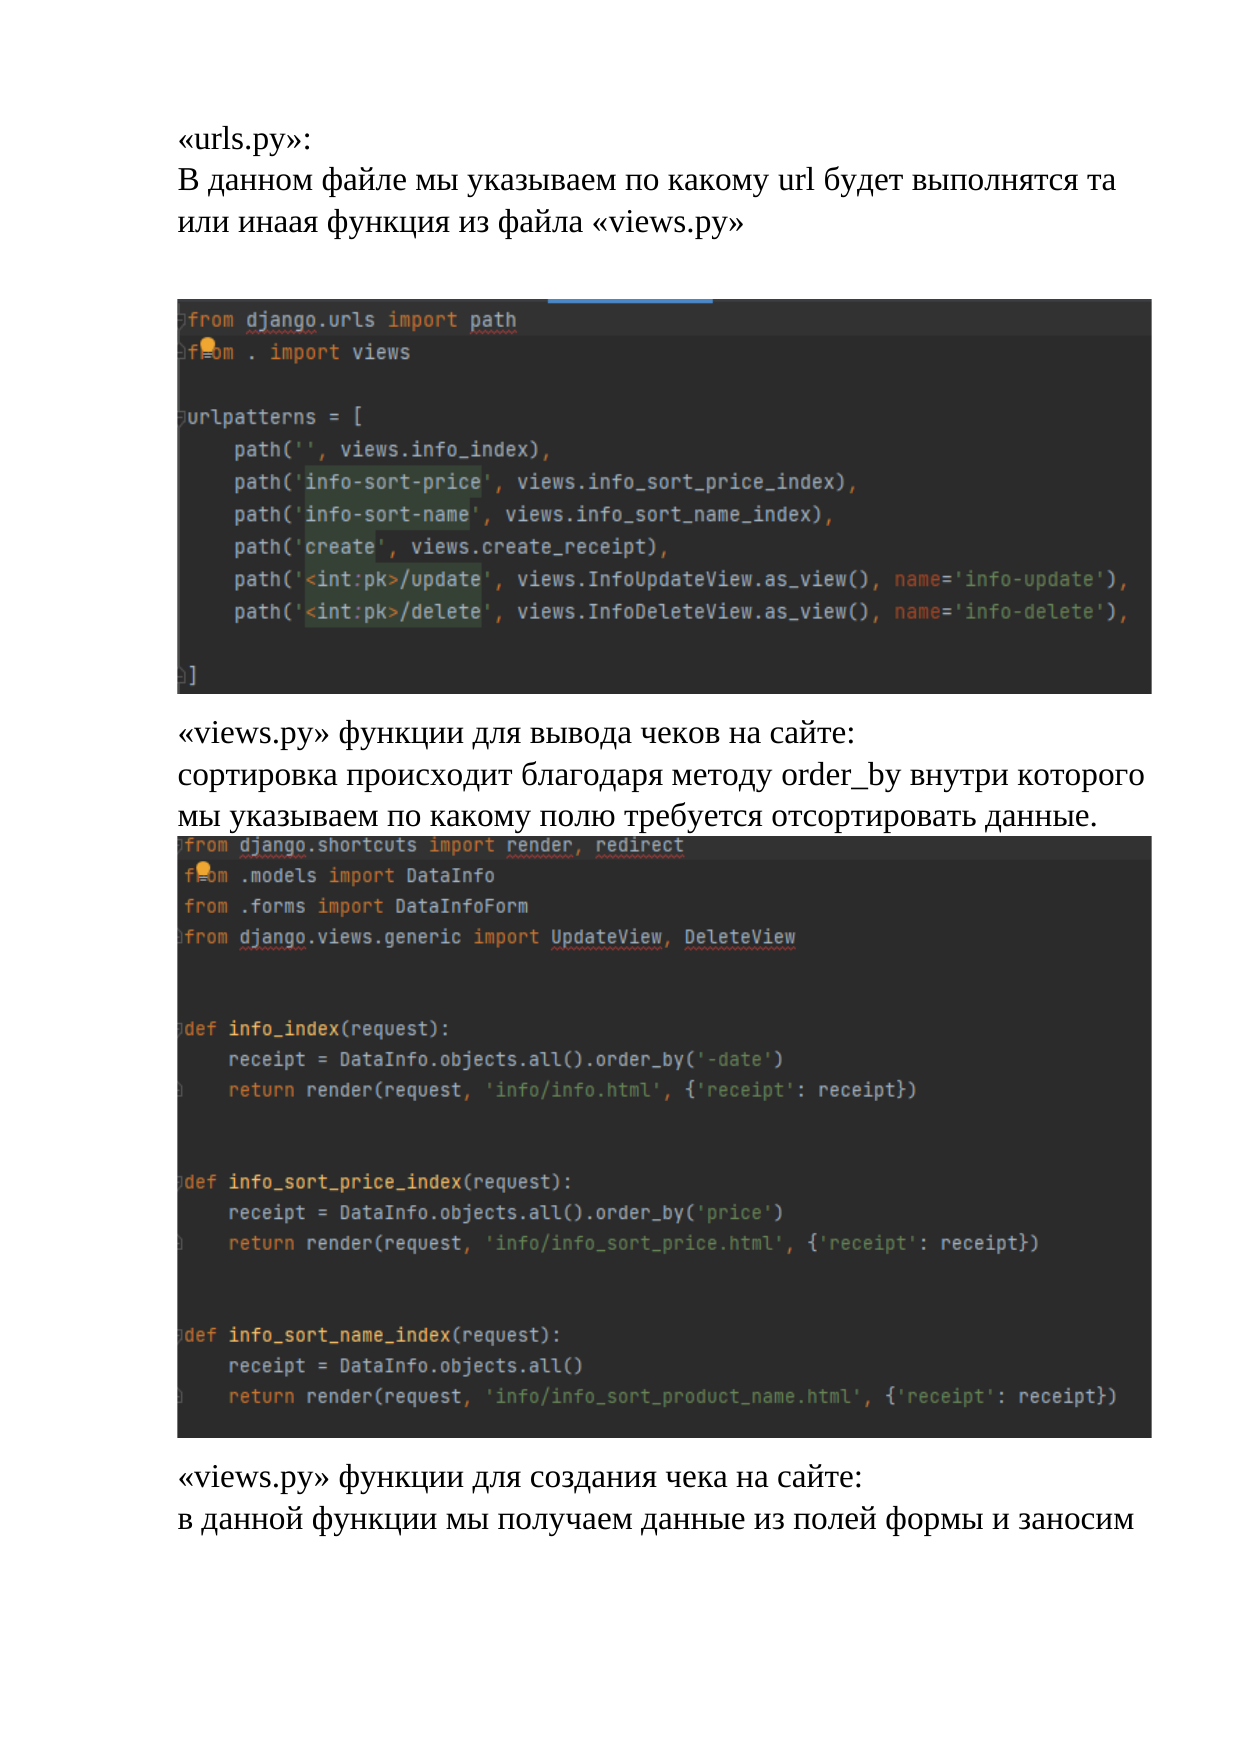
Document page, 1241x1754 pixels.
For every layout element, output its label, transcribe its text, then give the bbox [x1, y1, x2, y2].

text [177, 1457, 1152, 1536]
text «views.py» функции для вывода чеков на сайте: сортировка происходит благодаря методу order_by внутри которого мы указываем по какому полю требуется отсортировать данные. [177, 713, 1152, 836]
picture [177, 836, 1152, 1438]
picture [177, 299, 1152, 694]
text «urls.py»: В данном файле мы указываем по какому url будет выполнятся та или инаая функция из файла «views.py» [177, 118, 1152, 239]
